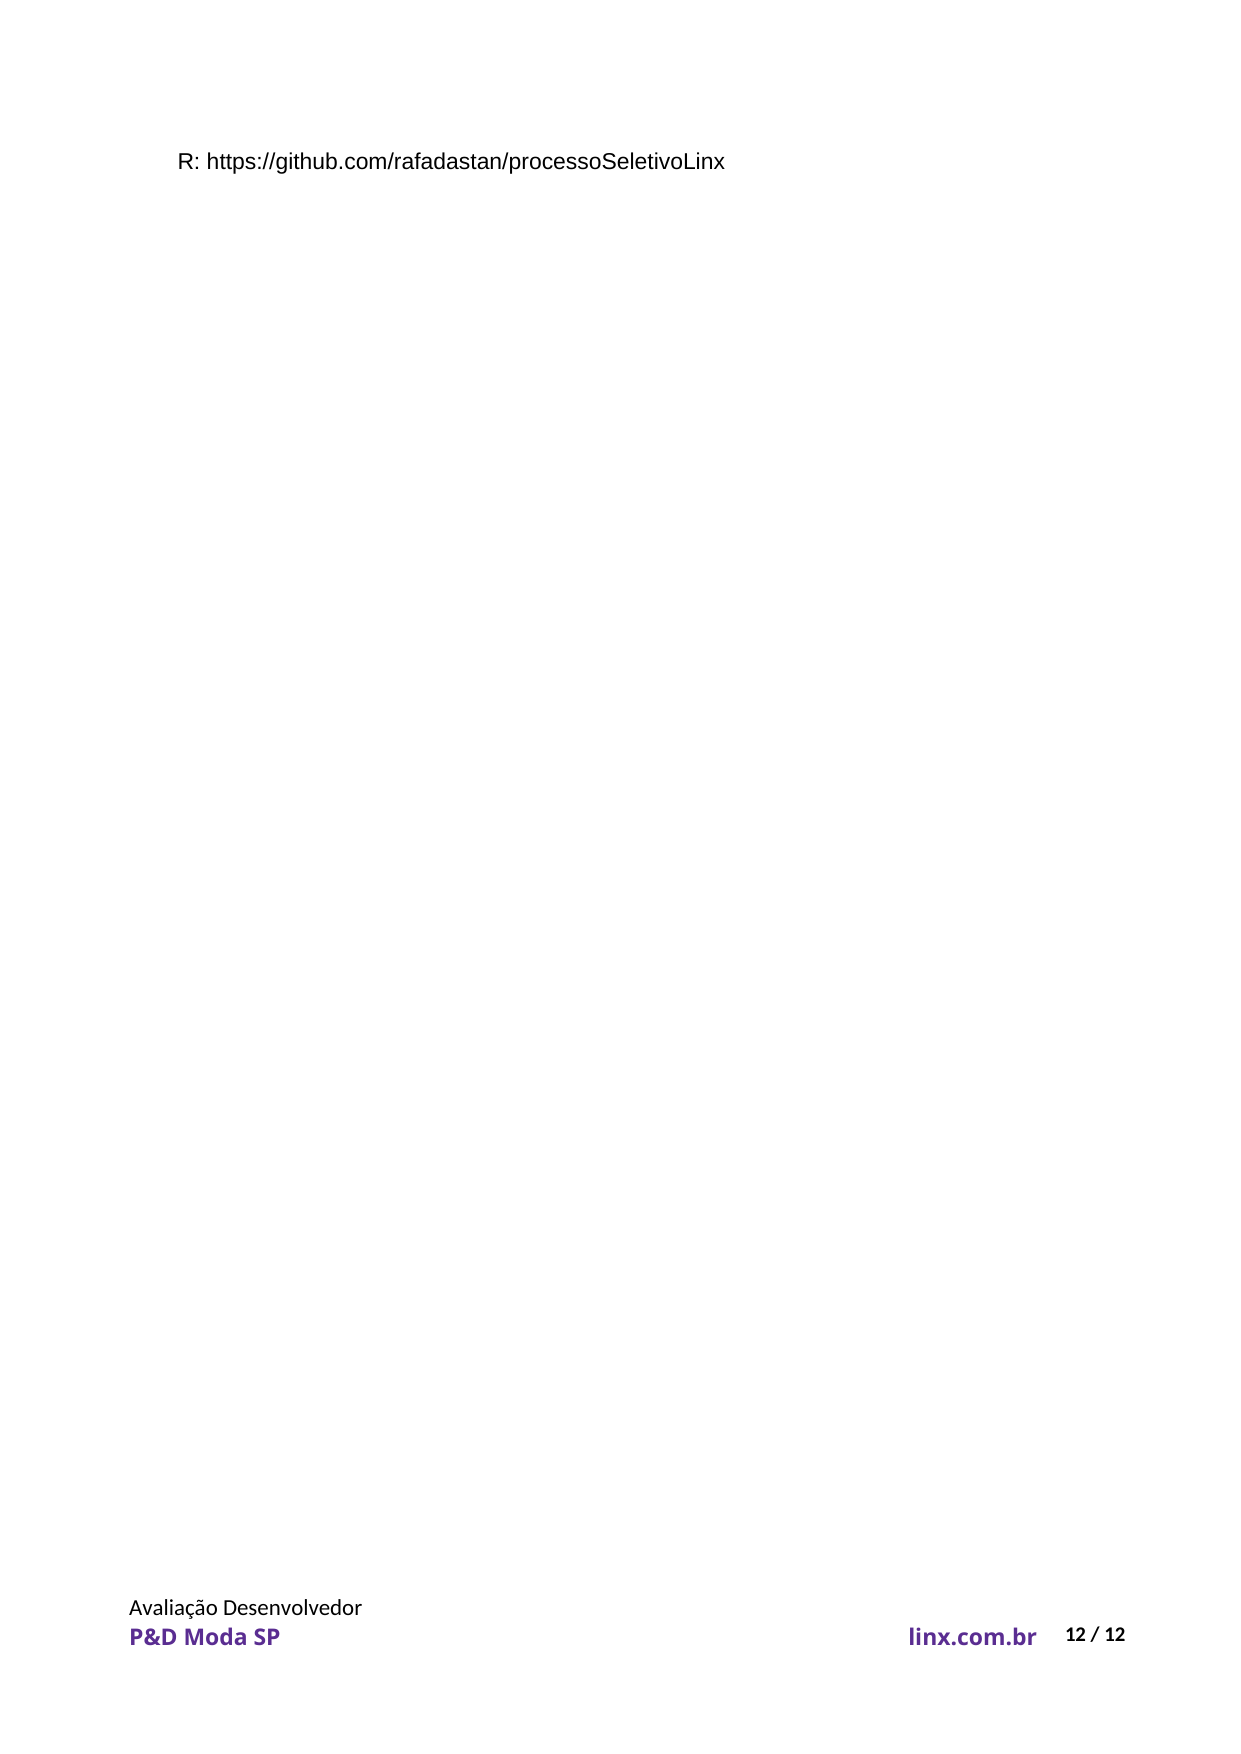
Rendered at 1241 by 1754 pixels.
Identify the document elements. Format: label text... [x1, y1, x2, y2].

text R: https://github.com/rafadastan/processoSeletivoLinx [177, 148, 1063, 174]
